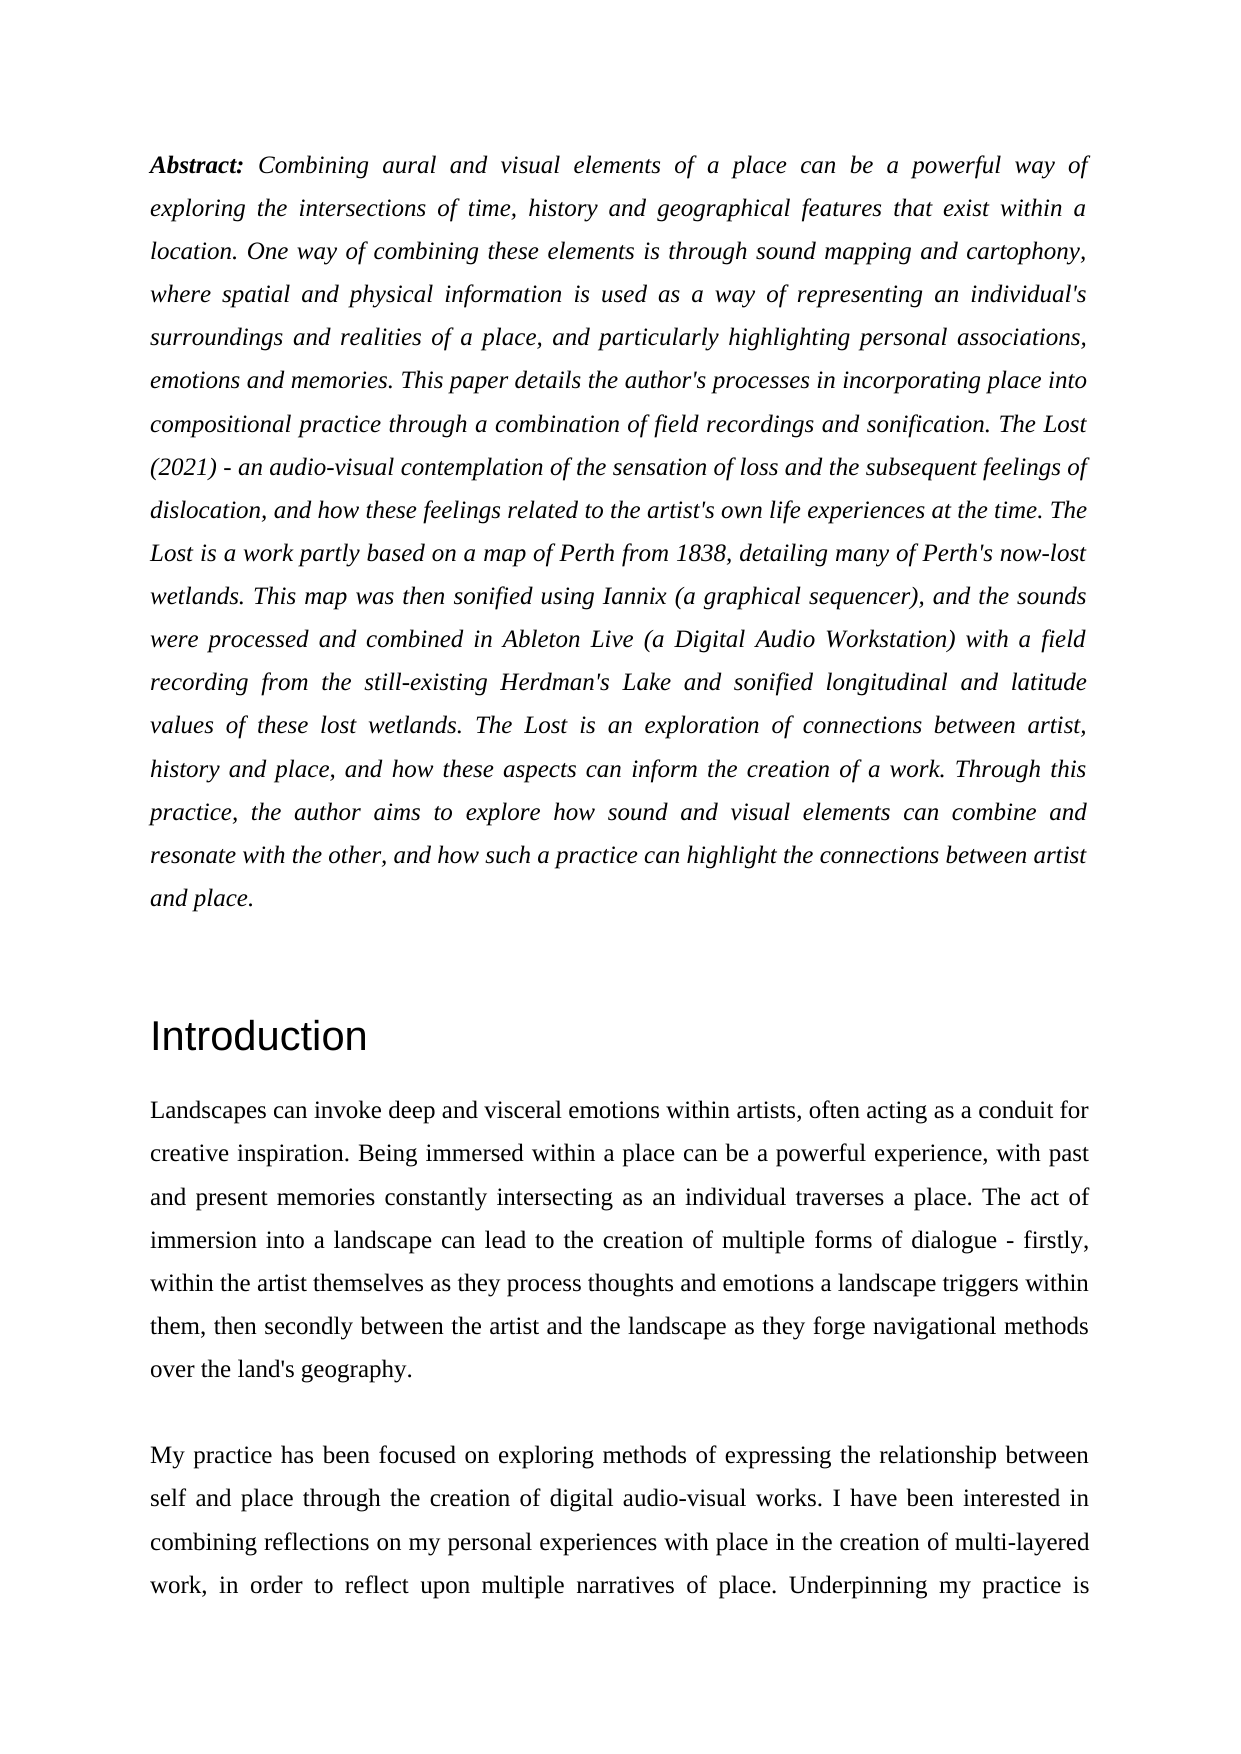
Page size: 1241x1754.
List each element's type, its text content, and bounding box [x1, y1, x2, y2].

subtitle Introduction [150, 1011, 1090, 1059]
text Landscapes can invoke deep and visceral emotions within artists, often acting as a conduit for creative inspiration. Being immersed within a place can be a powerful experience, with past and present memories constantly intersecting as an individual traverses a place. The act of immersion into a landscape can lead to the creation of multiple forms of dialogue - firstly, within the artist themselves as they process thoughts and emotions a landscape triggers within them, then secondly between the artist and the landscape as they forge navigational methods over the land's geography. [150, 1095, 1090, 1383]
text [150, 1440, 1090, 1598]
text Abstract: Combining aural and visual elements of a place can be a powerful way of exploring the intersections of time, history and geographical features that exist within a location. One way of combining these elements is through sound mapping and cartophony, where spatial and physical information is used as a way of representing an individual's surroundings and realities of a place, and particularly highlighting personal associations, emotions and memories. This paper details the author's processes in incorporating place into compositional practice through a combination of field recordings and sonification. The Lost (2021) - an audio-visual contemplation of the sensation of loss and the subsequent feelings of dislocation, and how these feelings related to the artist's own life experiences at the time. The Lost is a work partly based on a map of Perth from 1838, detailing many of Perth's now-lost wetlands. This map was then sonified using Iannix (a graphical sequencer), and the sounds were processed and combined in Ableton Live (a Digital Audio Workstation) with a field recording from the still-existing Herdman's Lake and sonified longitudinal and latitude values of these lost wetlands. The Lost is an exploration of connections between artist, history and place, and how these aspects can inform the creation of a work. Through this practice, the author aims to explore how sound and visual elements can combine and resonate with the other, and how such a practice can highlight the connections between artist and place. [150, 150, 1090, 912]
